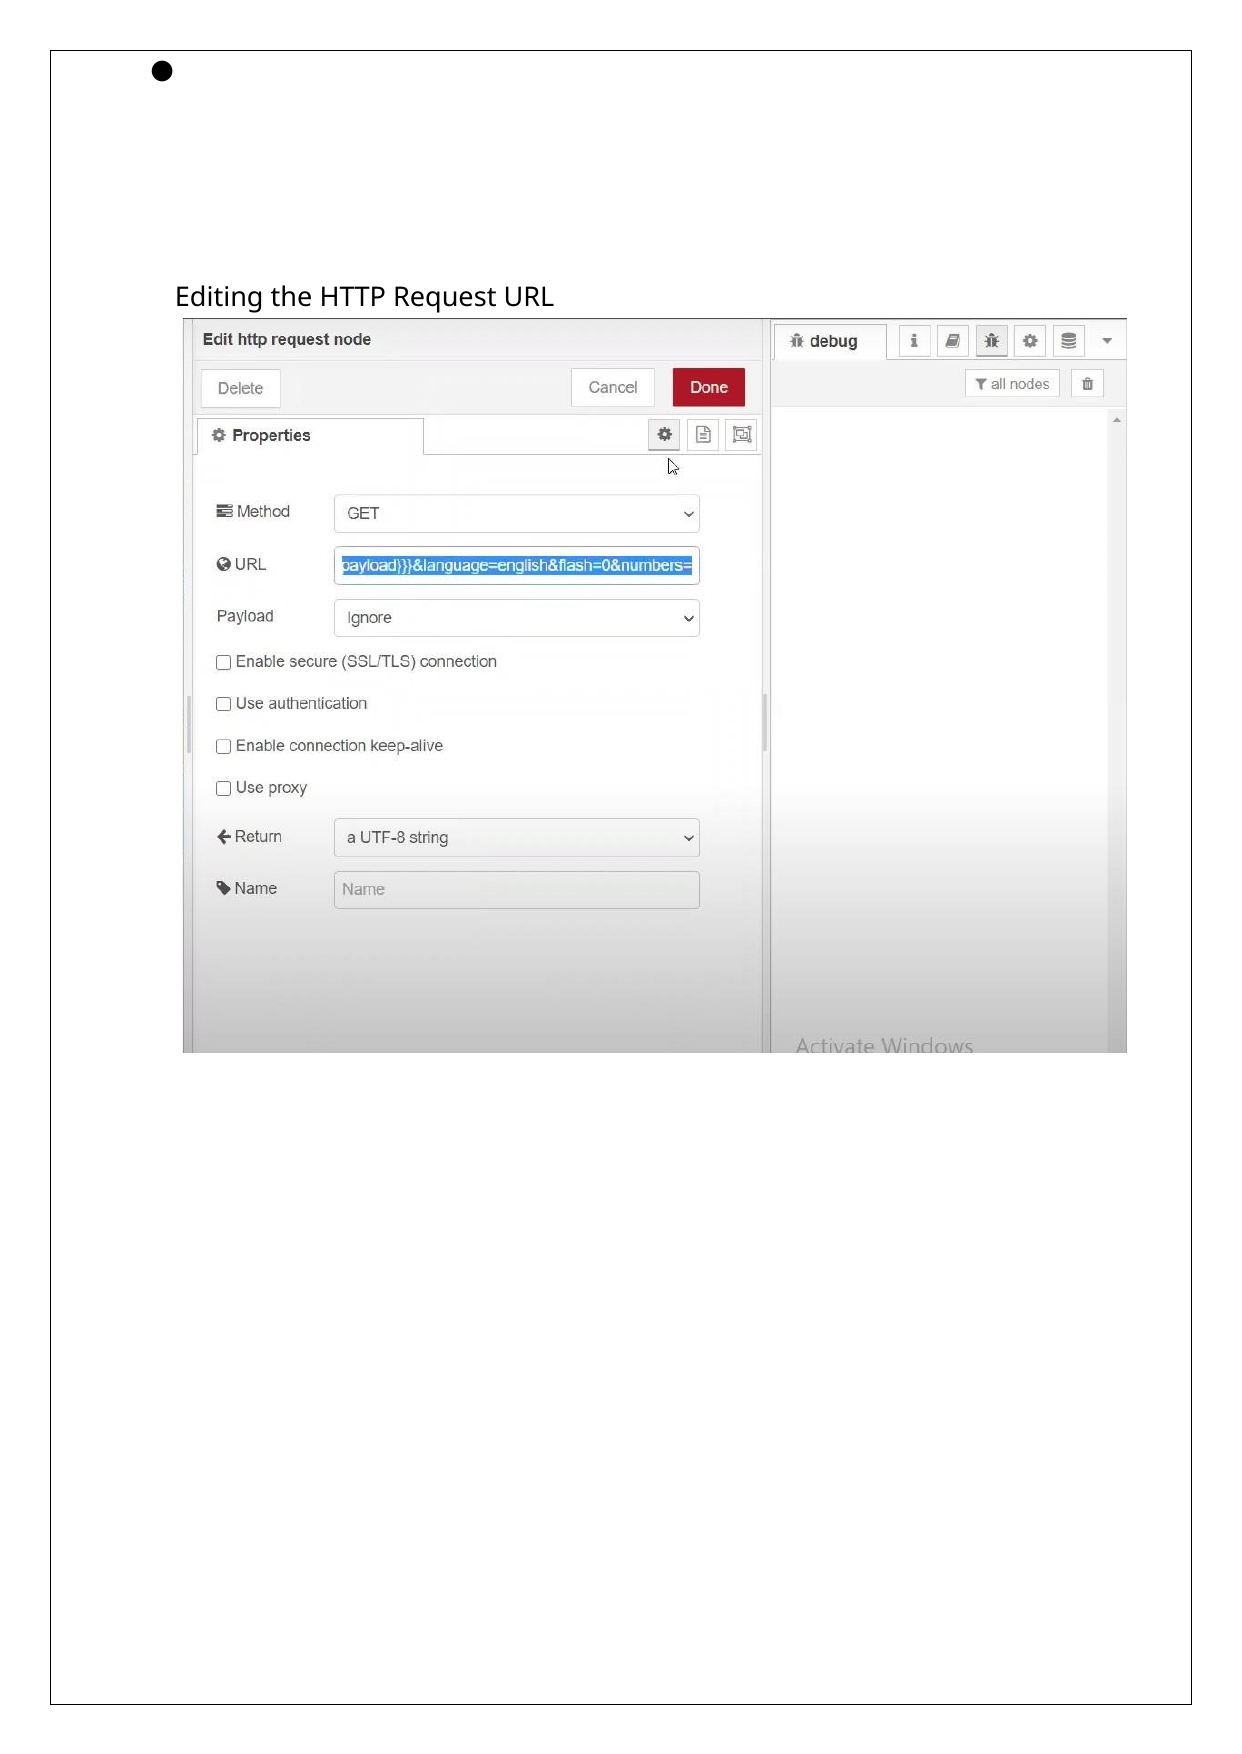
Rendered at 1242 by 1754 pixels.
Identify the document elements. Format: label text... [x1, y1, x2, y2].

text Editing the HTTP Request URL [139, 278, 1118, 314]
picture [182, 318, 1127, 1053]
